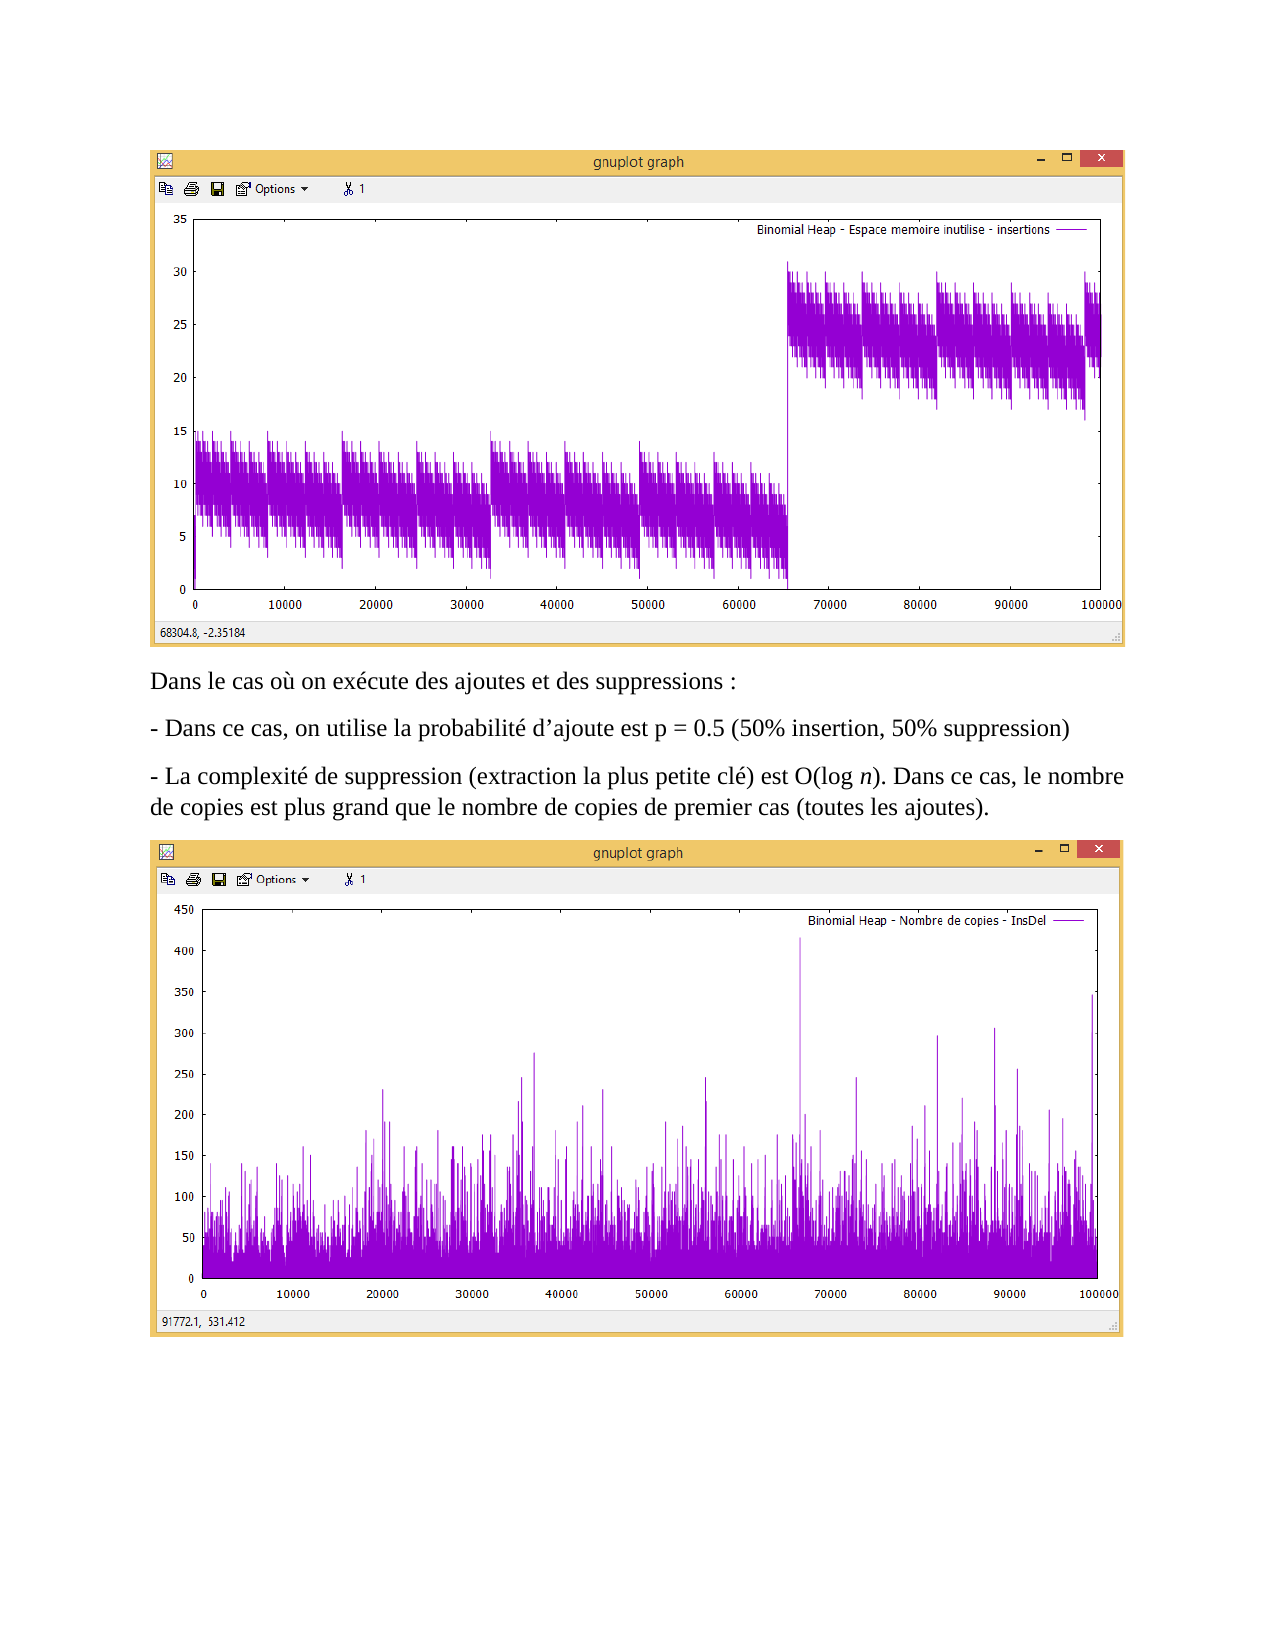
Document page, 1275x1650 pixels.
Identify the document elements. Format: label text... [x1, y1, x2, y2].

picture [150, 840, 1124, 1337]
text Dans le cas où on exécute des ajoutes et des suppressions : [150, 666, 1125, 694]
text - Dans ce cas, on utilise la probabilité d’ajoute est p = 0.5 (50% insertion, 50% suppression) [150, 713, 1125, 742]
text - La complexité de suppression (extraction la plus petite clé) est O(log n). Dans ce cas, le nombre de copies est plus grand que le nombre de copies de premier cas (toutes les ajoutes). [150, 761, 1125, 821]
picture [150, 150, 1125, 647]
